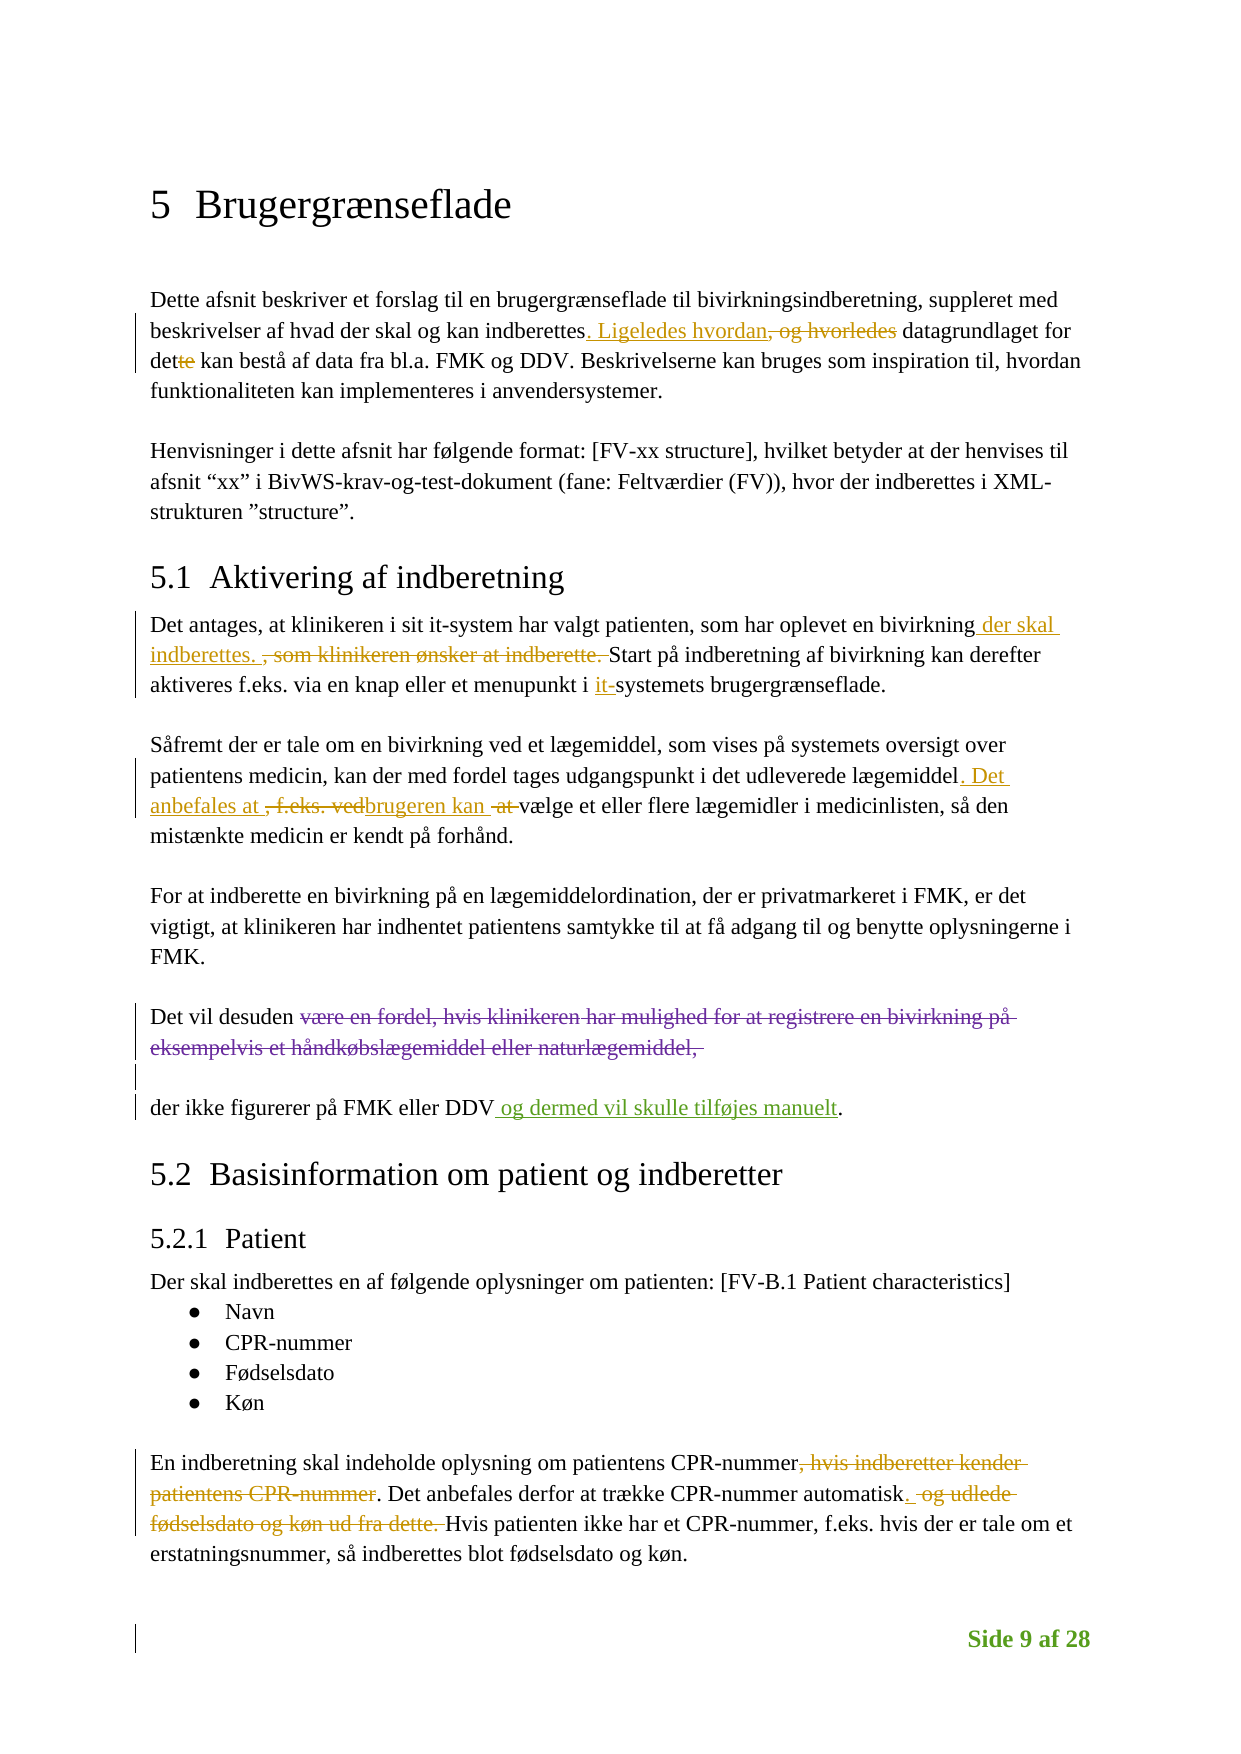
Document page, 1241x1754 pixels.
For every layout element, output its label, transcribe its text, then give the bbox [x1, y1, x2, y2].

subtitle Brugergrænseflade [150, 179, 1090, 227]
list CPR-nummer [187, 1328, 1090, 1355]
text Der skal indberettes en af følgende oplysninger om patienten: [FV-B.1 Patient characteristics] [150, 1268, 1090, 1294]
text Henvisninger i dette afsnit har følgende format: [FV-xx structure], hvilket betyder at der henvises til afsnit “xx” i BivWS-krav-og-test-dokument (fane: Feltværdier (FV)), hvor der indberettes i XML-strukturen ”structure”. [150, 437, 1090, 524]
text Det antages, at klinikeren i sit it-system har valgt patienten, som har oplevet en bivirkningStart på indberetning af bivirkning kan derefter aktiveres f.eks. via en knap eller et menupunkt i systemets brugergrænseflade. [150, 611, 1090, 697]
text Det vil desuden [150, 1003, 1090, 1060]
text Såfremt der er tale om en bivirkning ved et lægemiddel, som vises på systemets oversigt over patientens medicin, kan der med fordel tages udgangspunkt i det udleverede lægemiddelvælge et eller flere lægemidler i medicinlisten, så den mistænkte medicin er kendt på forhånd. [150, 732, 1090, 848]
text En indberetning skal indeholde oplysning om patientens CPR-nummer. Det anbefales derfor at trække CPR-nummer automatiskHvis patienten ikke har et CPR-nummer, f.eks. hvis der er tale om et erstatningsnummer, så indberettes blot fødselsdato og køn. [150, 1449, 1090, 1566]
subtitle Basisinformation om patient og indberetter [150, 1154, 1090, 1192]
list Køn [187, 1389, 1090, 1415]
text For at indberette en bivirkning på en lægemiddelordination, der er privatmarkeret i FMK, er det vigtigt, at klinikeren har indhente patientens samtykke til at få adgang til og benytte oplysningerne i FMK. [150, 883, 1090, 969]
subtitle Patient [150, 1221, 1090, 1255]
subtitle Aktivering af indberetning [150, 558, 1090, 596]
list Navn [187, 1298, 1090, 1325]
list Fødselsdato [187, 1359, 1090, 1385]
text Dette afsnit beskriver et forslag til en brugergrænseflade til bivirkningsindberetning, suppleret med beskrivelser af hvad der skal og kan indberettes datagrundlaget for det kan bestå af data fra bl.a. FMK og DDV. Beskrivelserne kan bruges som inspiration til, hvordan funktionaliteten kan implementeres i anvendersystemer. [150, 286, 1090, 403]
text der ikke figurerer på FMK eller DDV. [150, 1094, 1090, 1120]
